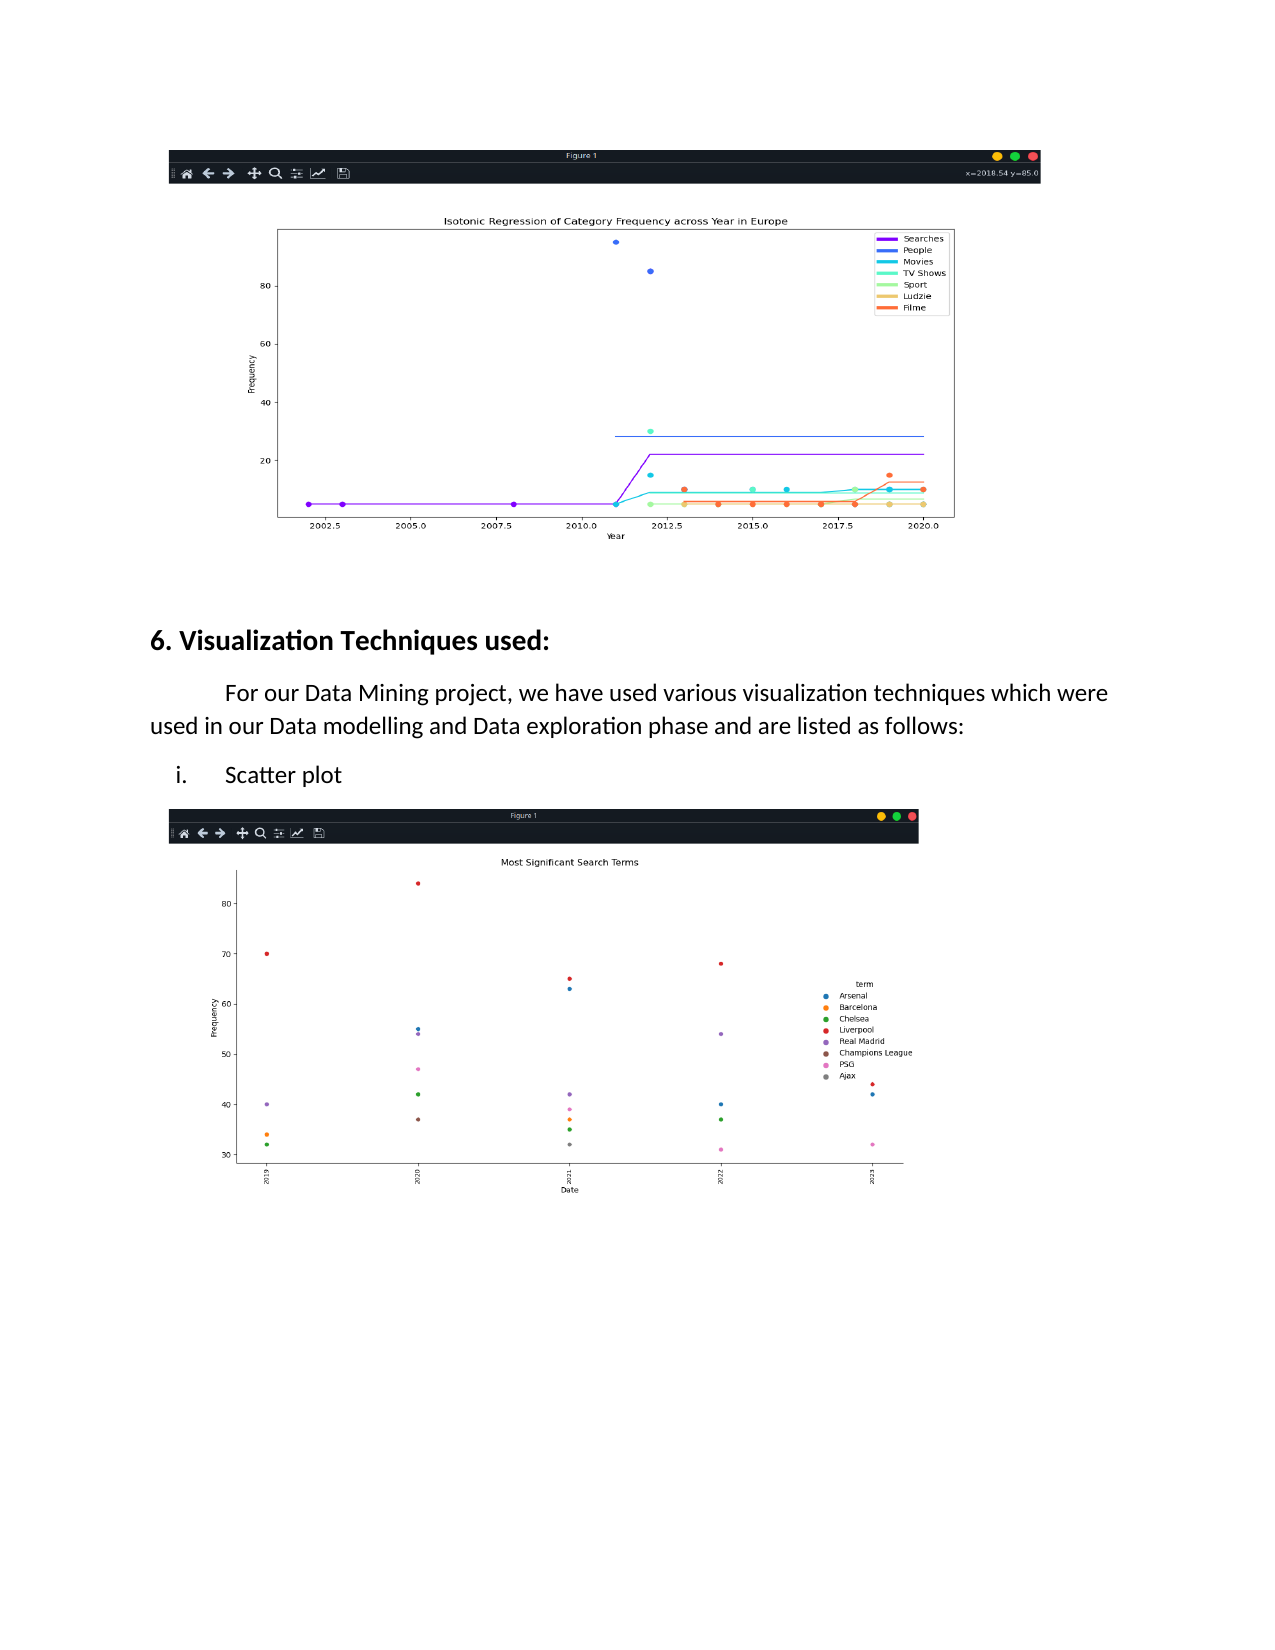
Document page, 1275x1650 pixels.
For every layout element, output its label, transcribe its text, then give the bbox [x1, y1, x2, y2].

text For our Data Mining project, we have used various visualization techniques which were used in our Data modelling and Data exploration phase and are listed as follows: [150, 677, 1125, 741]
list Scatter plot [187, 760, 1125, 790]
text 6. Visualization Techniques used: [150, 622, 1125, 658]
